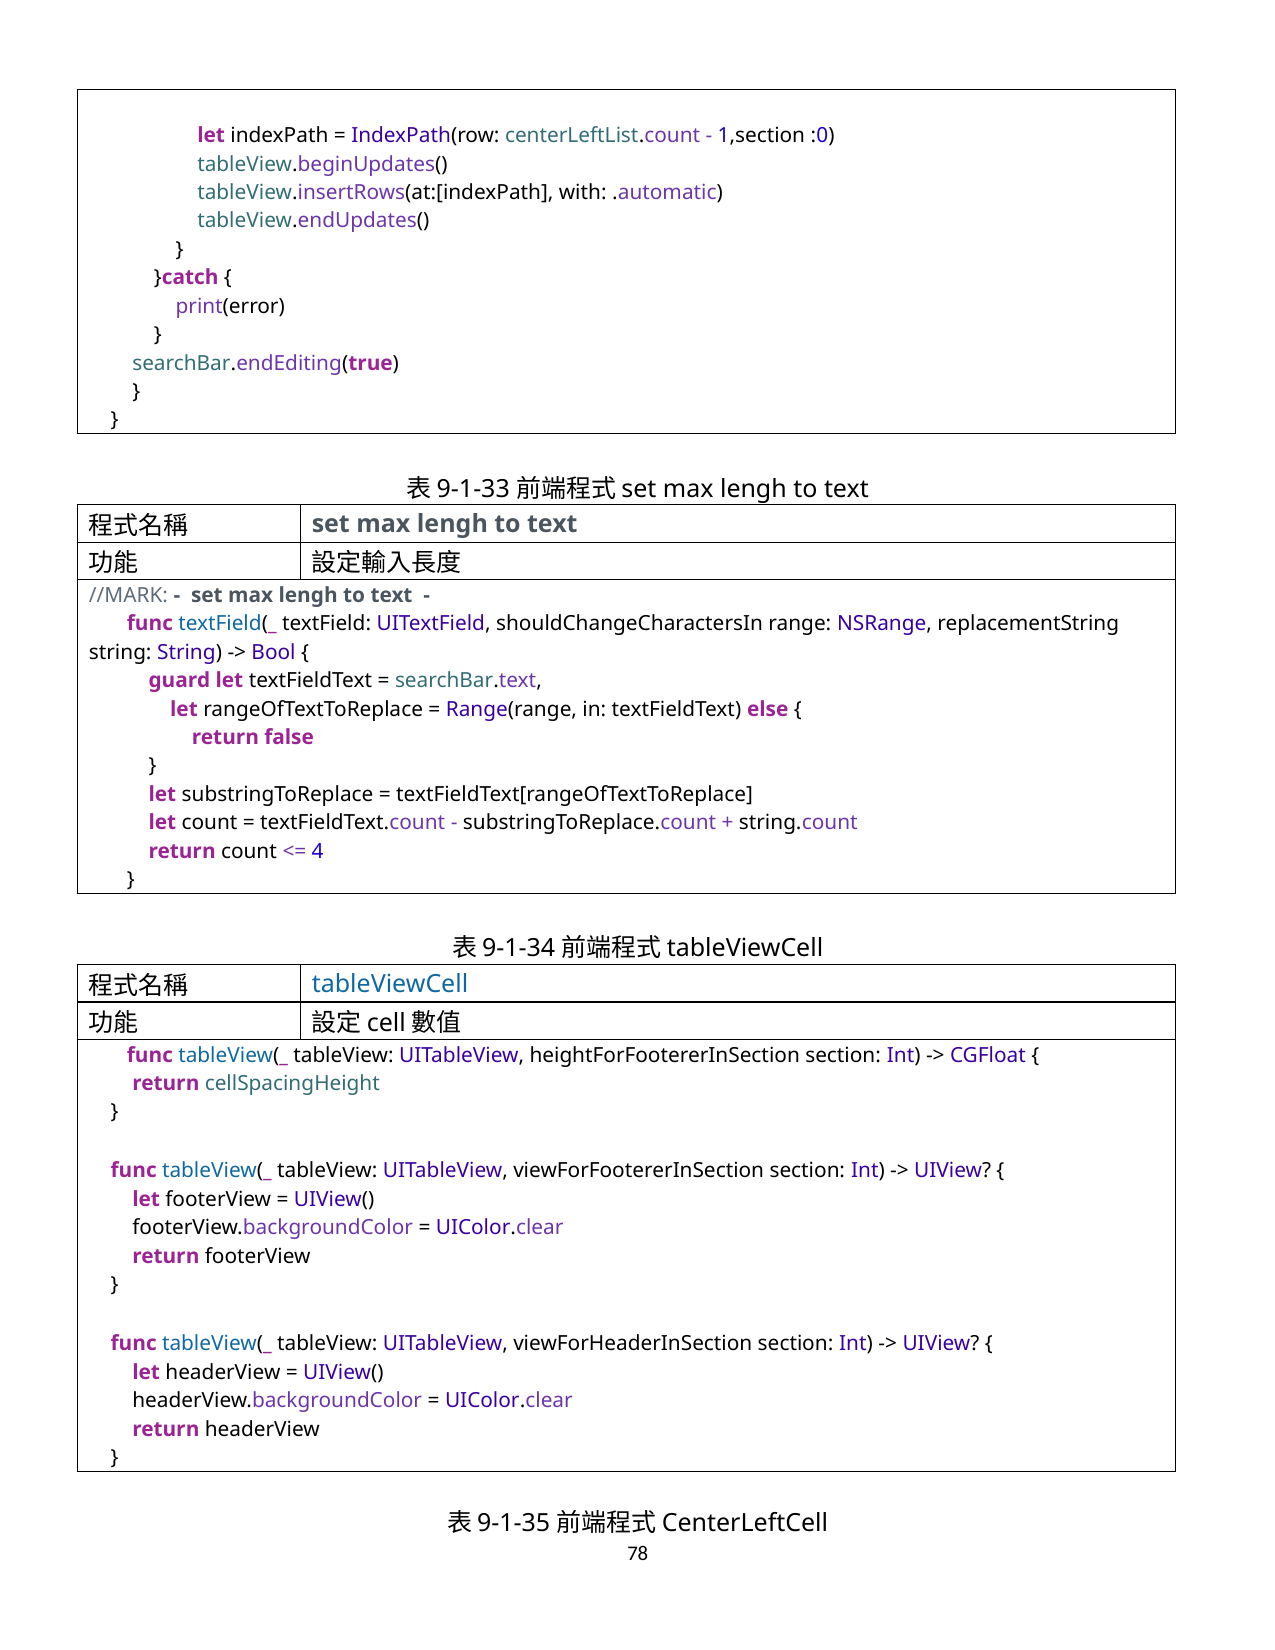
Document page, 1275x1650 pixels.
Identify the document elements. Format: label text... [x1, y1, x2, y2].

text 表9-1-34 前端程式tableViewCell [89, 928, 1186, 964]
table_cell 功能 [78, 543, 300, 579]
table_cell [78, 90, 1175, 433]
table_cell func tableView(_ tableView: UITableView, heightForFootererInSection section: Int) -> CGFloat { return cellSpacingHeight } func tableView(_ tableView: UITableView, viewForFootererInSection section: Int) -> UIView? { let footerView = UIView() footerView.backgroundColor = UIColor.clear return footerView } func tableView(_ tableView: UITableView, viewForHeaderInSection section: Int) -> UIView? { let headerView = UIView() headerView.backgroundColor = UIColor.clear return headerView } [78, 1040, 1175, 1471]
table_cell 設定輸入長度 [301, 543, 1175, 579]
table_header 程式名稱 [78, 505, 300, 542]
table_cell //MARK: - set max lengh to text - func textField(_ textField: UITextField, shouldChangeCharactersIn range: NSRange, replacementString string: String) -> Bool { guard let textFieldText = searchBar.text, let rangeOfTextToReplace = Range(range, in: textFieldText) else { return false } let substringToReplace = textFieldText[rangeOfTextToReplace] let count = textFieldText.count - substringToReplace.count + string.count return count <= 4 } [78, 580, 1175, 893]
table_cell 功能 [78, 1003, 300, 1039]
text 表9-1-35 前端程式CenterLeftCell [89, 1502, 1186, 1538]
table_cell 設定cell數值 [301, 1003, 1175, 1039]
table_header 程式名稱 [78, 965, 300, 1001]
table_header tableViewCell [301, 965, 1175, 1001]
text 表9-1-33 前端程式set max lengh to text [89, 468, 1186, 504]
table_header set max lengh to text [301, 505, 1175, 542]
